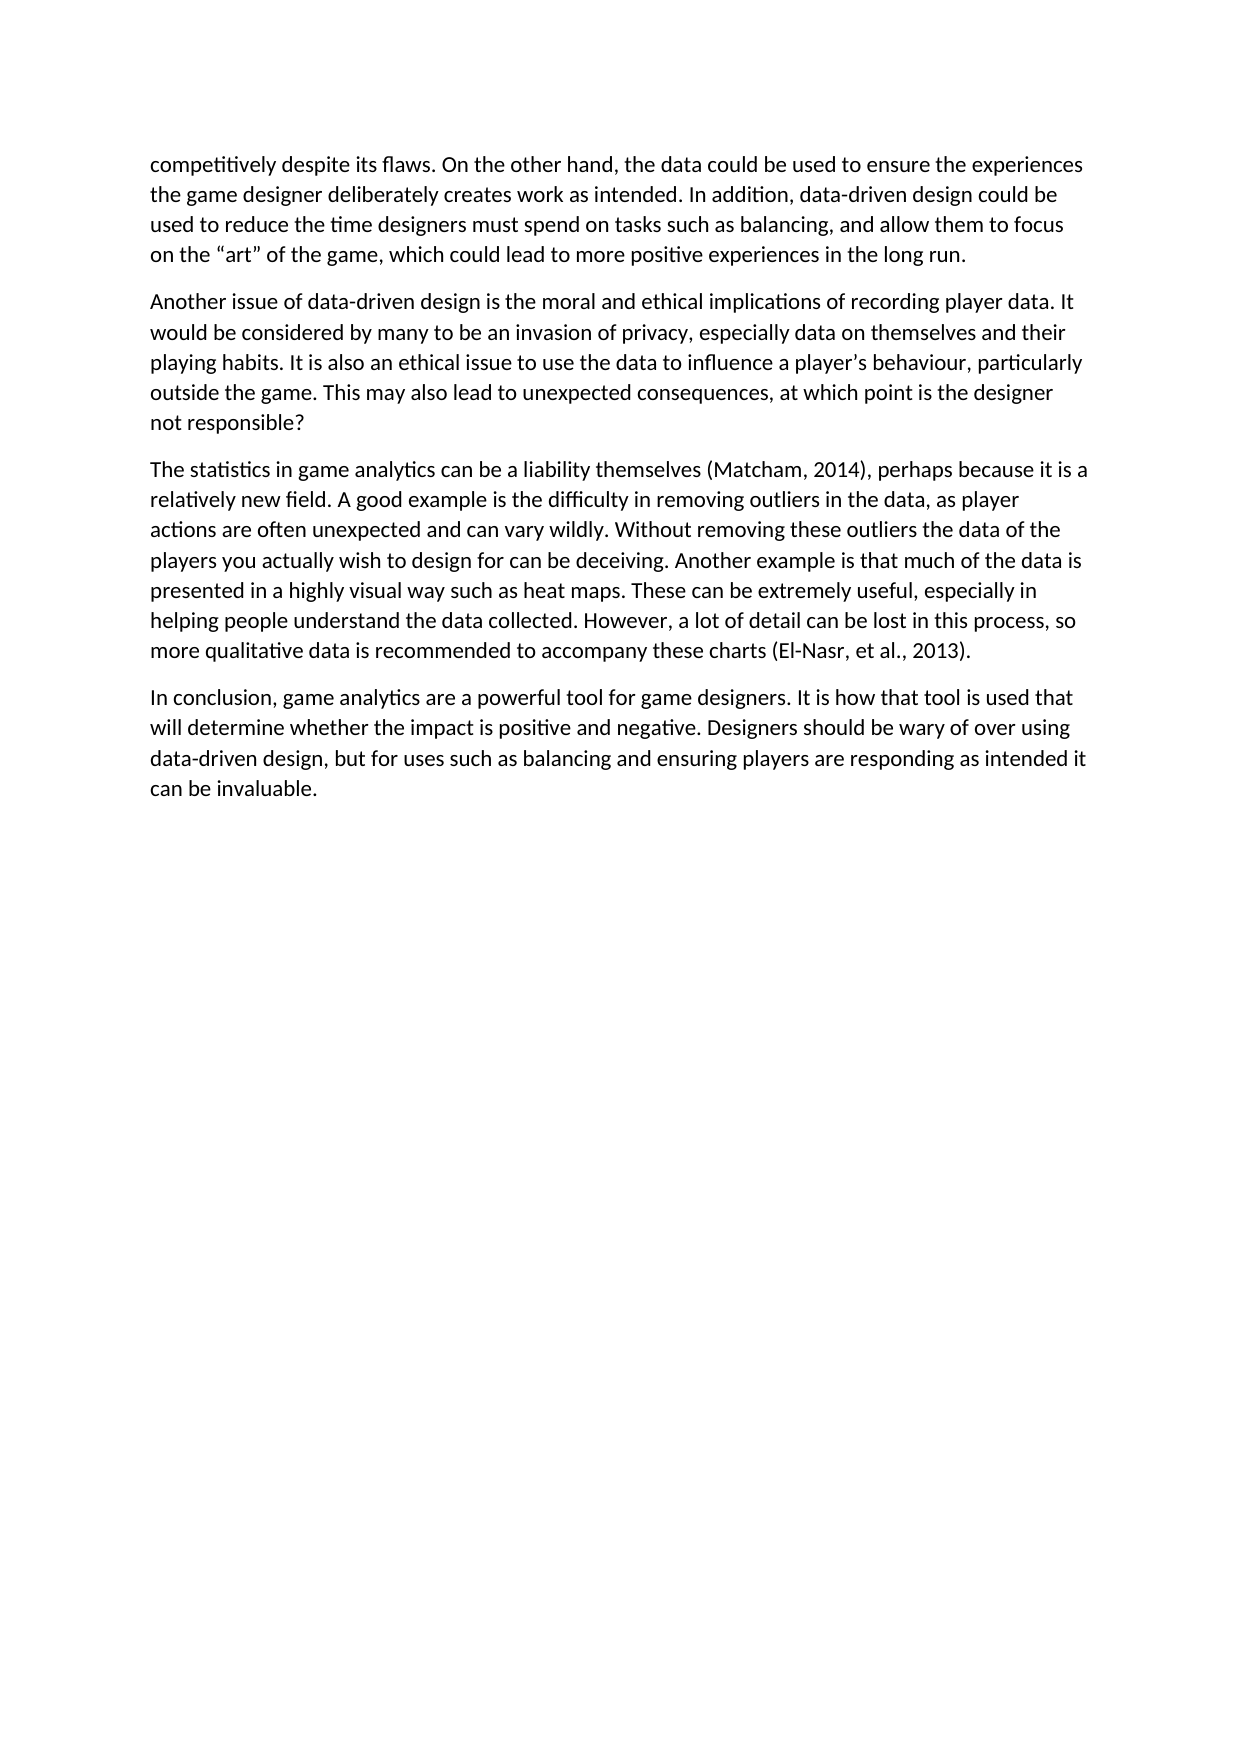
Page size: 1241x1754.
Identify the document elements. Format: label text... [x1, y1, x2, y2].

text In conclusion, game analytics are a powerful tool for game designers. It is how that tool is used that will determine whether the impact is positive and negative. Designers should be wary of over using data-driven design, but for uses such as balancing and ensuring players are responding as intended it can be invaluable. [150, 683, 1090, 802]
text Another issue of data-driven design is the moral and ethical implications of recording player data. It would be considered by many to be an invasion of privacy, especially data on themselves and their playing habits. It is also an ethical issue to use the data to influence a player’s behaviour, particularly outside the game. This may also lead to unexpected consequences, at which point is the designer not responsible? [150, 287, 1090, 436]
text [150, 150, 1090, 269]
text The statistics in game analytics can be a liability themselves (Matcham, 2014), perhaps because it is a relatively new field. A good example is the difficulty in removing outliers in the data, as player actions are often unexpected and can vary wildly. Without removing these outliers the data of the players you actually wish to design for can be deceiving. Another example is that much of the data is presented in a highly visual way such as heat maps. These can be extremely useful, especially in helping people understand the data collected. However, a lot of detail can be lost in this process, so more qualitative data is recommended to accompany these charts (El-Nasr, et al., 2013). [150, 455, 1090, 664]
